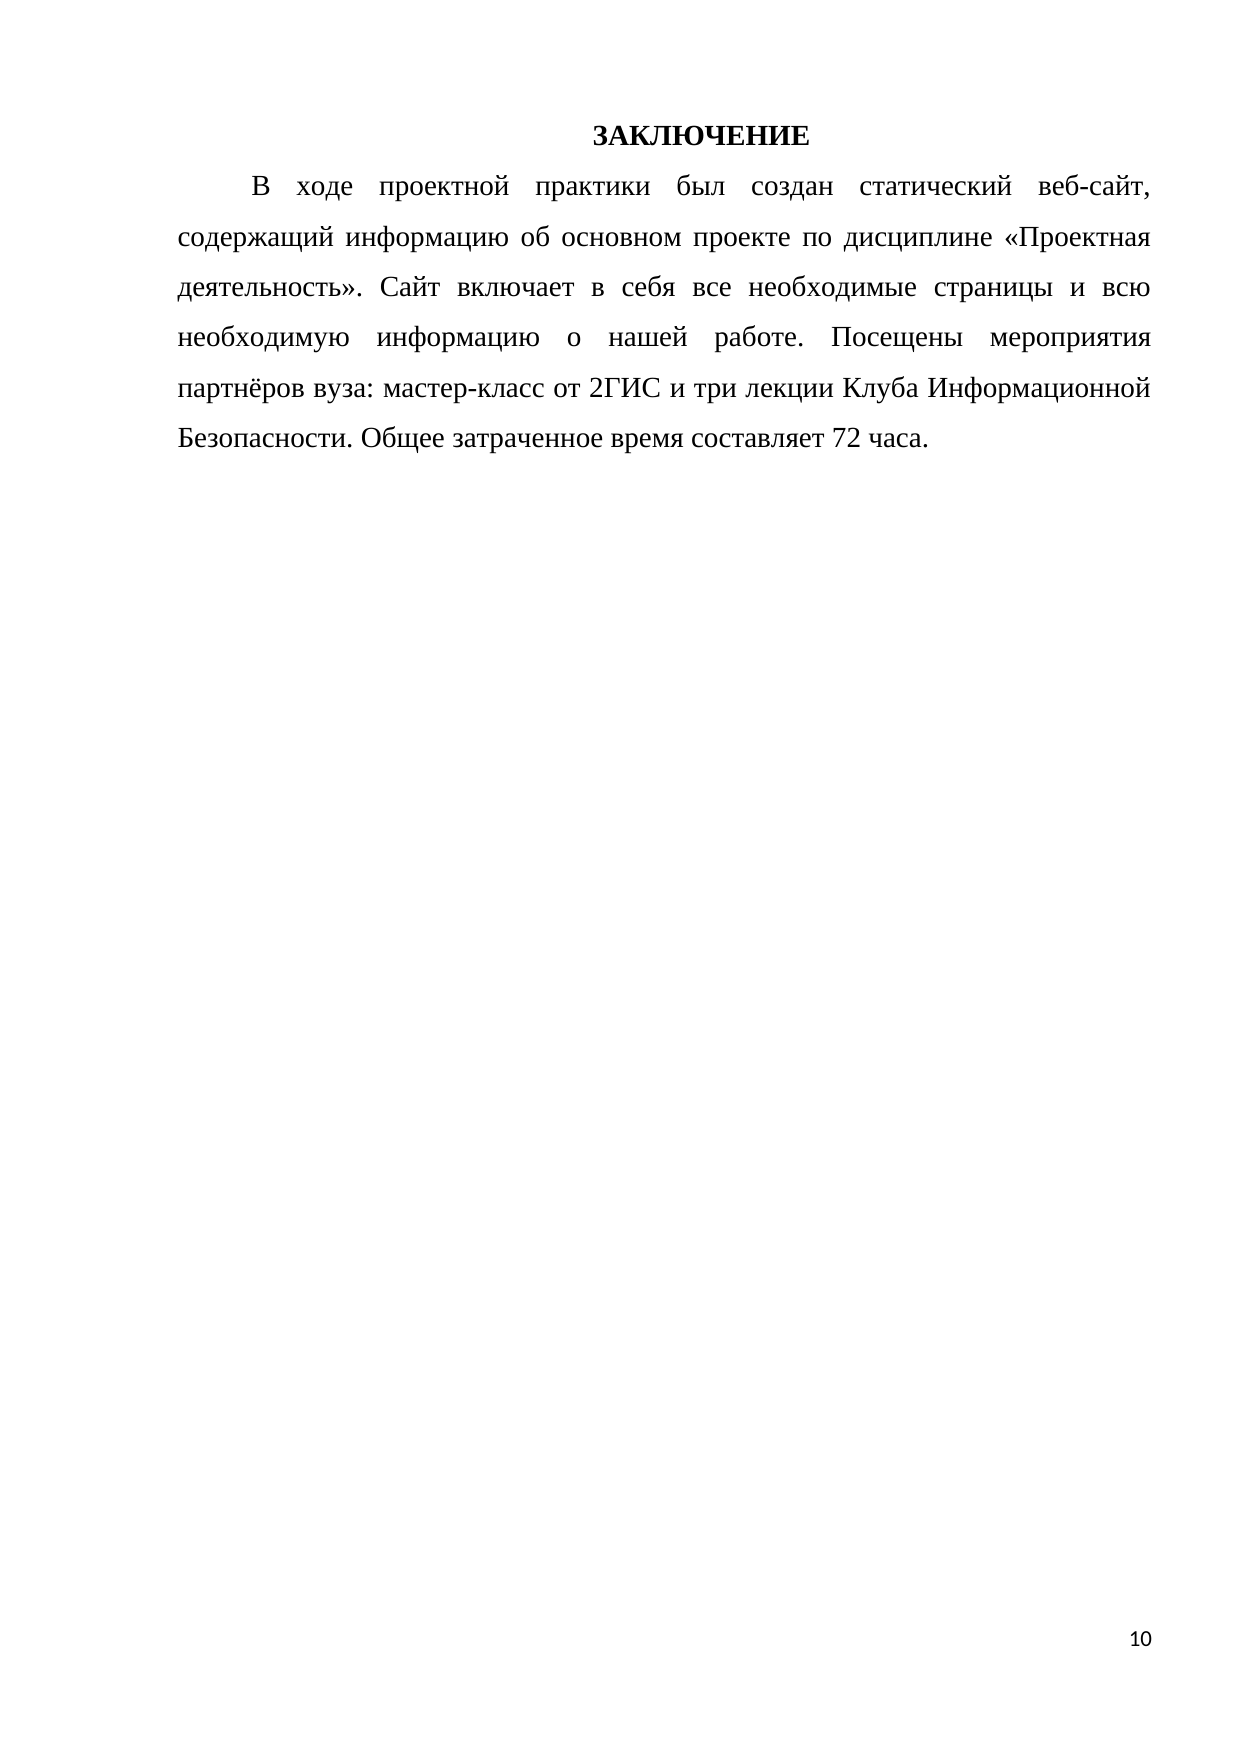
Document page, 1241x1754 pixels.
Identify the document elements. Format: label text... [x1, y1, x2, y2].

text В ходе проектной практики был создан статический веб-сайт, содержащий информацию об основном проекте по дисциплине «Проектная деятельность». Сайт включает в себя все необходимые страницы и всю необходимую информацию о нашей работе. Посещены мероприятия партнёров вуза: мастер-класс от 2ГИС и три лекции Клуба Информационной Безопасности. Общее затраченное время составляет 72 часа. [177, 168, 1152, 453]
text ЗАКЛЮЧЕНИЕ [177, 118, 1152, 152]
